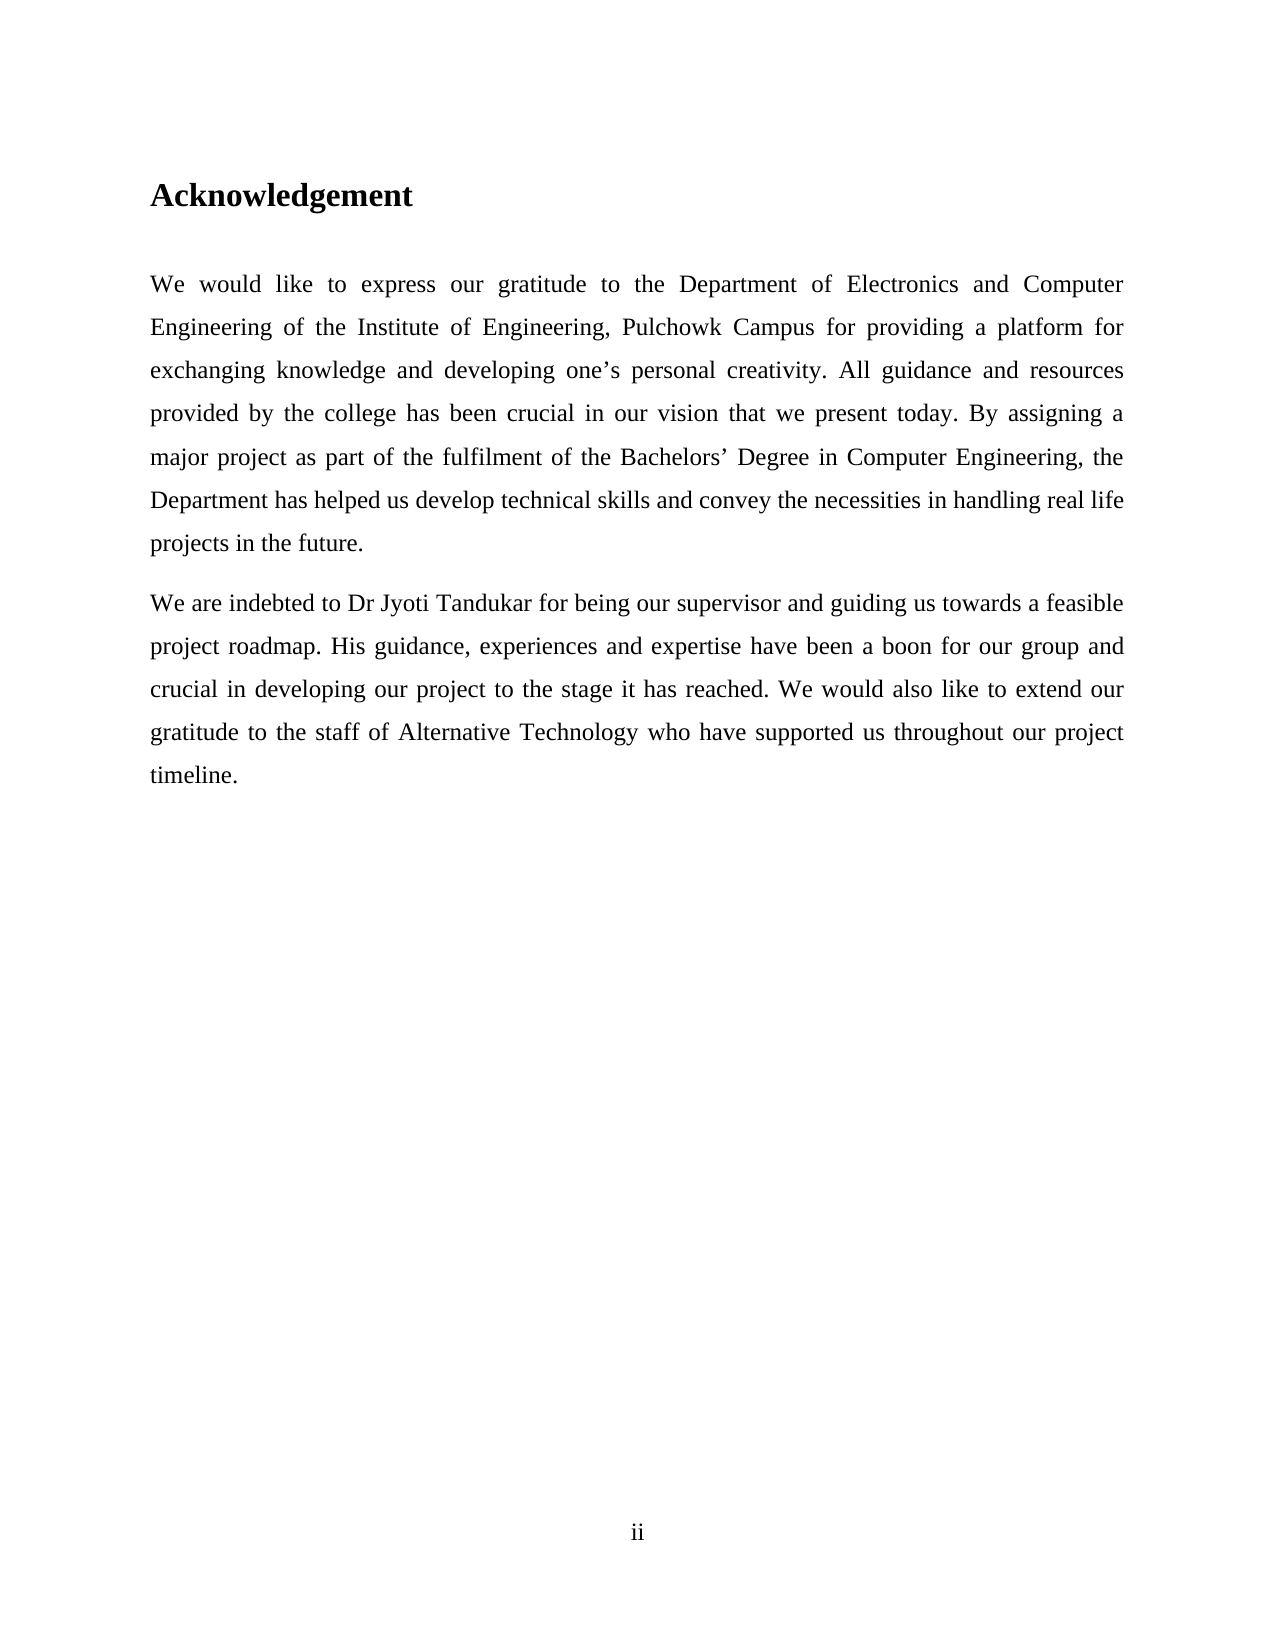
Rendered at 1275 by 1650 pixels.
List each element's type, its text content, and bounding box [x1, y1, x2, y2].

text We are indebted to Dr Jyoti Tandukar for being our supervisor and guiding us towards a feasible project roadmap. His guidance, experiences and expertise have been a boon for our group and crucial in developing our project to the stage it has reached. We would also like to extend our gratitude to the staff of Alternative Technology who have supported us throughout our project timeline. [150, 588, 1125, 789]
text We would like to express our gratitude to the Department of Electronics and Computer Engineering of the Institute of Engineering, Pulchowk Campus for providing a platform for exchanging knowledge and developing one’s personal creativity. All guidance and resources provided by the college has been crucial in our vision that we present today. By assigning a major project as part of the fulfilment of the Bachelors’ Degree in Computer Engineering, the Department has helped us develop technical skills and convey the necessities in handling real life projects in the future. [150, 269, 1125, 557]
subtitle Acknowledgement [150, 175, 1125, 213]
